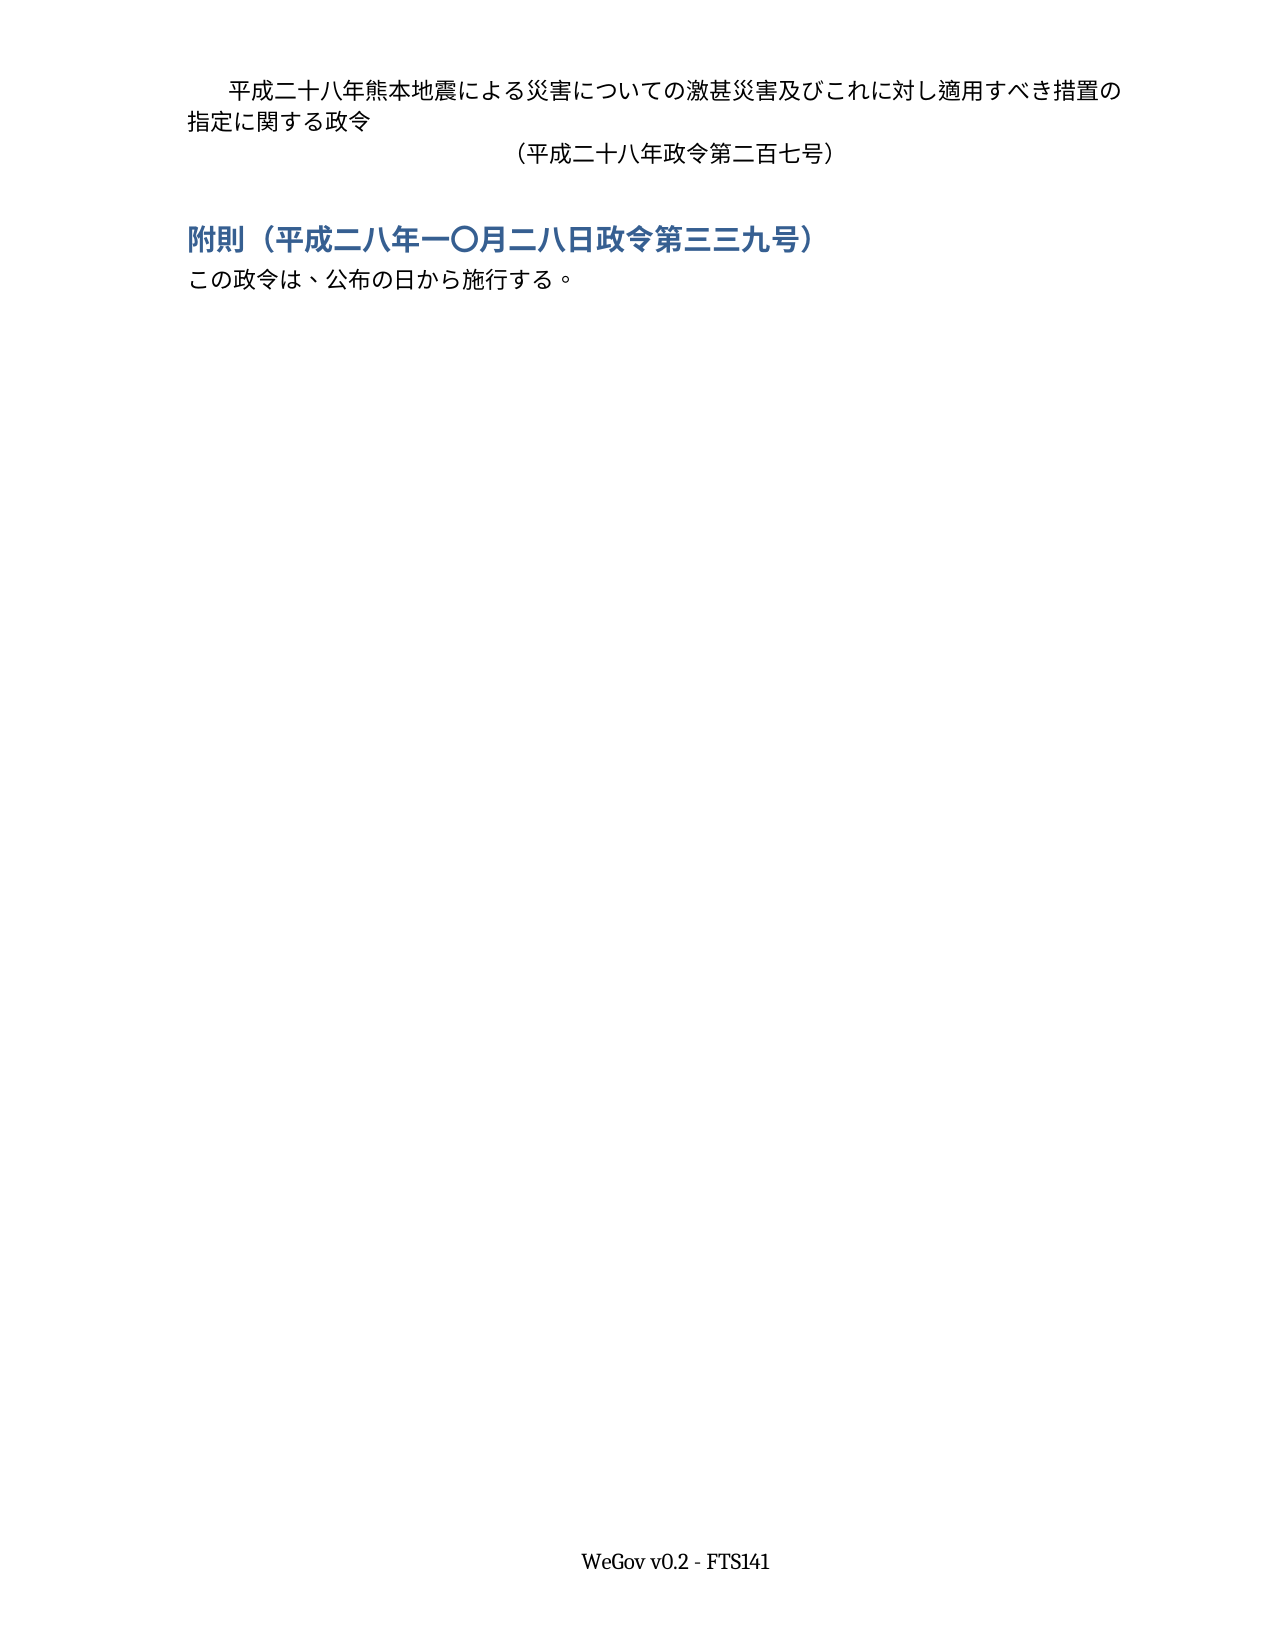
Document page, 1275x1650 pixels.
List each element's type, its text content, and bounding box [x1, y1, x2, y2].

subtitle 附則（平成二八年一〇月二八日政令第三三九号） [187, 219, 1087, 258]
text この政令は、公布の日から施行する。 [187, 264, 1087, 296]
